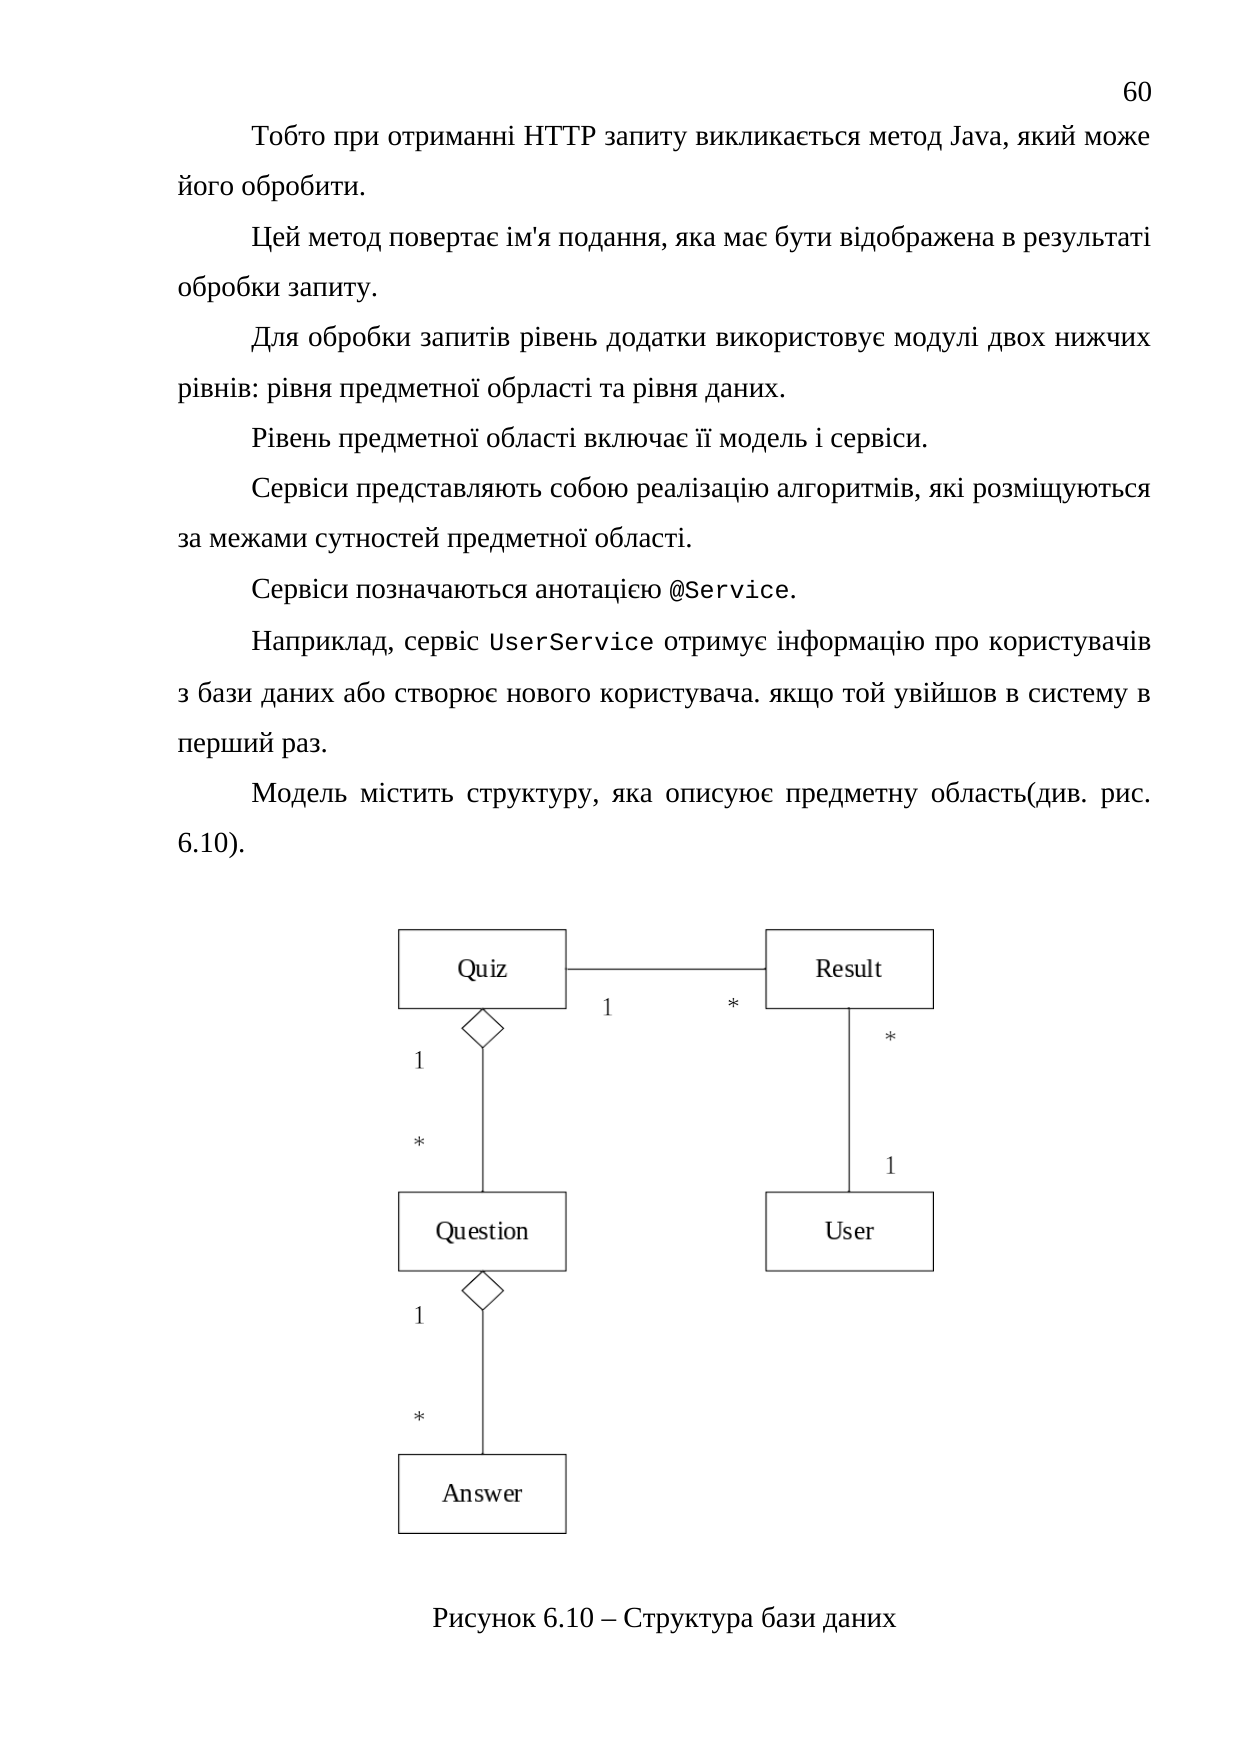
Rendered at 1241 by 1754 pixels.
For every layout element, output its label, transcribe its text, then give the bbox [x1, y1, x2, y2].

text Рисунок 6.10 – Структура бази даних [177, 1600, 1152, 1634]
text Тобто при отриманні HTTP запиту викликається метод Java, який може його обробити. [177, 118, 1152, 202]
text Цей метод повертає ім'я подання, яка має бути відображена в результаті обробки запиту. [177, 219, 1152, 303]
text Модель містить структуру, яка описуює предметну область(див. рис. 6.10). [177, 775, 1152, 859]
text Сервіси представляють собою реалізацію алгоритмів, які розміщуються за межами сутностей предметної області. [177, 470, 1152, 554]
text Наприклад, сервіс UserService отримує інформацію про користувачів з бази даних або створює нового користувача. якщо той увійшов в систему в перший раз. [177, 623, 1152, 758]
text Для обробки запитів рівень додатки використовує модулі двох нижчих рівнів: рівня предметної обрласті та рівня даних. [177, 319, 1152, 403]
text Сервіси позначаються анотацією @Service. [177, 571, 1152, 606]
text Рівень предметної області включає її модель і сервіси. [177, 420, 1152, 453]
